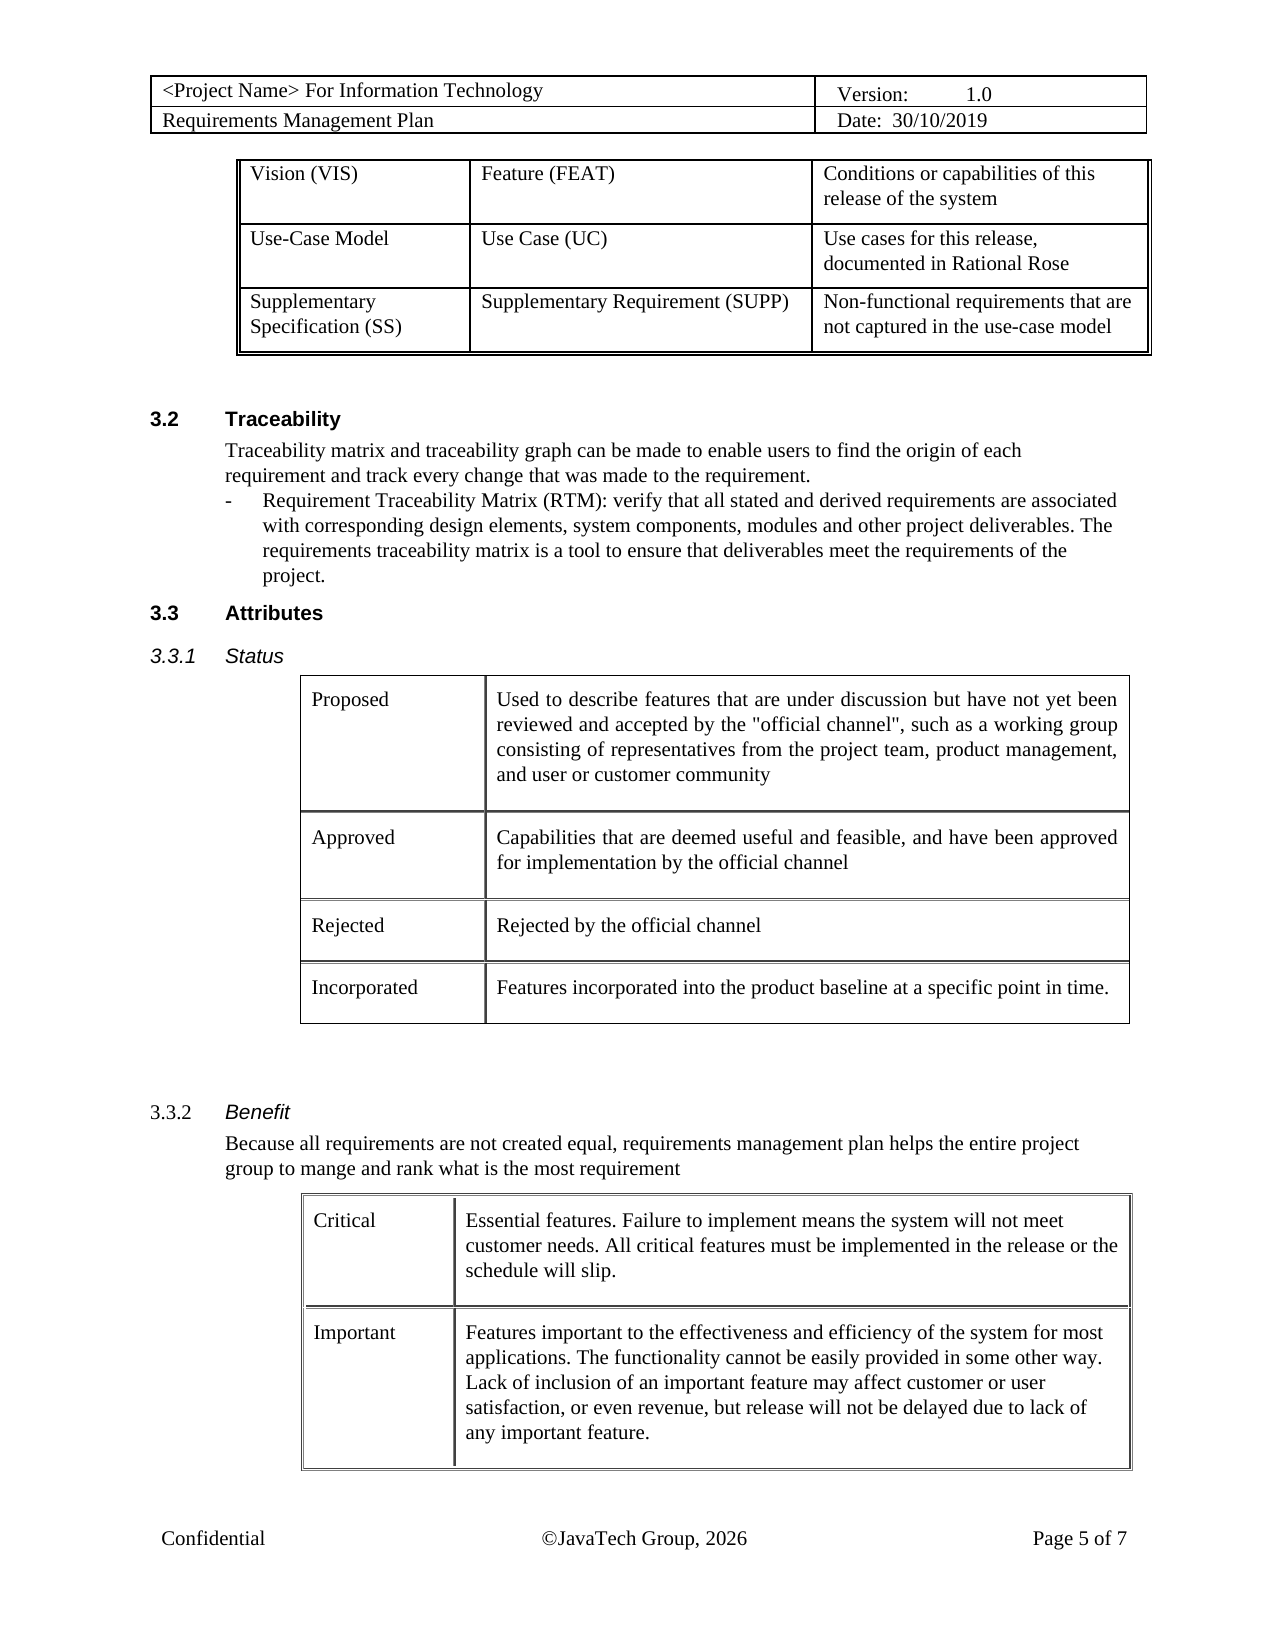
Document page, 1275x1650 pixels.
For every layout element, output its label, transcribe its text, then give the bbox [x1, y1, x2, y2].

table_header Critical [304, 1196, 454, 1305]
table_cell Rejected by the official channel [487, 901, 1129, 960]
text Because all requirements are not created equal, requirements management plan helps the entire project group to mange and rank what is the most requirement [225, 1130, 1125, 1180]
subtitle Attributes [150, 599, 1125, 624]
table_header Used to describe features that are under discussion but have not yet been reviewed and accepted by the "official channel", such as a working group consisting of representatives from the project team, product management, and user or customer community [487, 676, 1129, 810]
table_header Proposed [301, 676, 484, 810]
table_cell Feature (FEAT) [471, 161, 811, 223]
table_cell Conditions or capabilities of this release of the system [813, 161, 1147, 223]
subtitle Traceability [150, 406, 1125, 431]
table_cell Use cases for this release, documented in Rational Rose [813, 225, 1147, 287]
table_cell Incorporated [301, 964, 484, 1023]
table_header Essential features. Failure to implement means the system will not meet customer needs. All critical features must be implemented in the release or the schedule will slip. [454, 1196, 1129, 1305]
list Requirement Traceability Matrix (RTM): verify that all stated and derived requirements are associated with corresponding design elements, system components, modules and other project deliverables. The requirements traceability matrix is a tool to ensure that deliverables meet the requirements of the project. [225, 487, 1125, 587]
table_cell Features incorporated into the product baseline at a specific point in time. [487, 964, 1129, 1023]
table_cell Use-Case Model [241, 225, 469, 287]
table_cell Capabilities that are deemed useful and feasible, and have been approved for implementation by the official channel [487, 813, 1129, 897]
table_cell Vision (VIS) [241, 161, 469, 223]
subtitle Status [150, 643, 1125, 668]
table_cell Use Case (UC) [471, 225, 811, 287]
table_cell Supplementary Requirement (SUPP) [471, 289, 811, 351]
table_cell Supplementary Specification (SS) [241, 289, 469, 351]
text Traceability matrix and traceability graph can be made to enable users to find the origin of each requirement and track every change that was made to the requirement. [225, 437, 1125, 487]
table_cell Rejected [301, 901, 484, 960]
subtitle Benefit [150, 1099, 1125, 1124]
table_cell Approved [301, 813, 484, 897]
table_cell Important [304, 1305, 454, 1468]
table_cell Features important to the effectiveness and efficiency of the system for most applications. The functionality cannot be easily provided in some other way. Lack of inclusion of an important feature may affect customer or user satisfaction, or even revenue, but release will not be delayed due to lack of any important feature. [454, 1305, 1130, 1468]
table_cell Non-functional requirements that are not captured in the use-case model [813, 289, 1147, 351]
